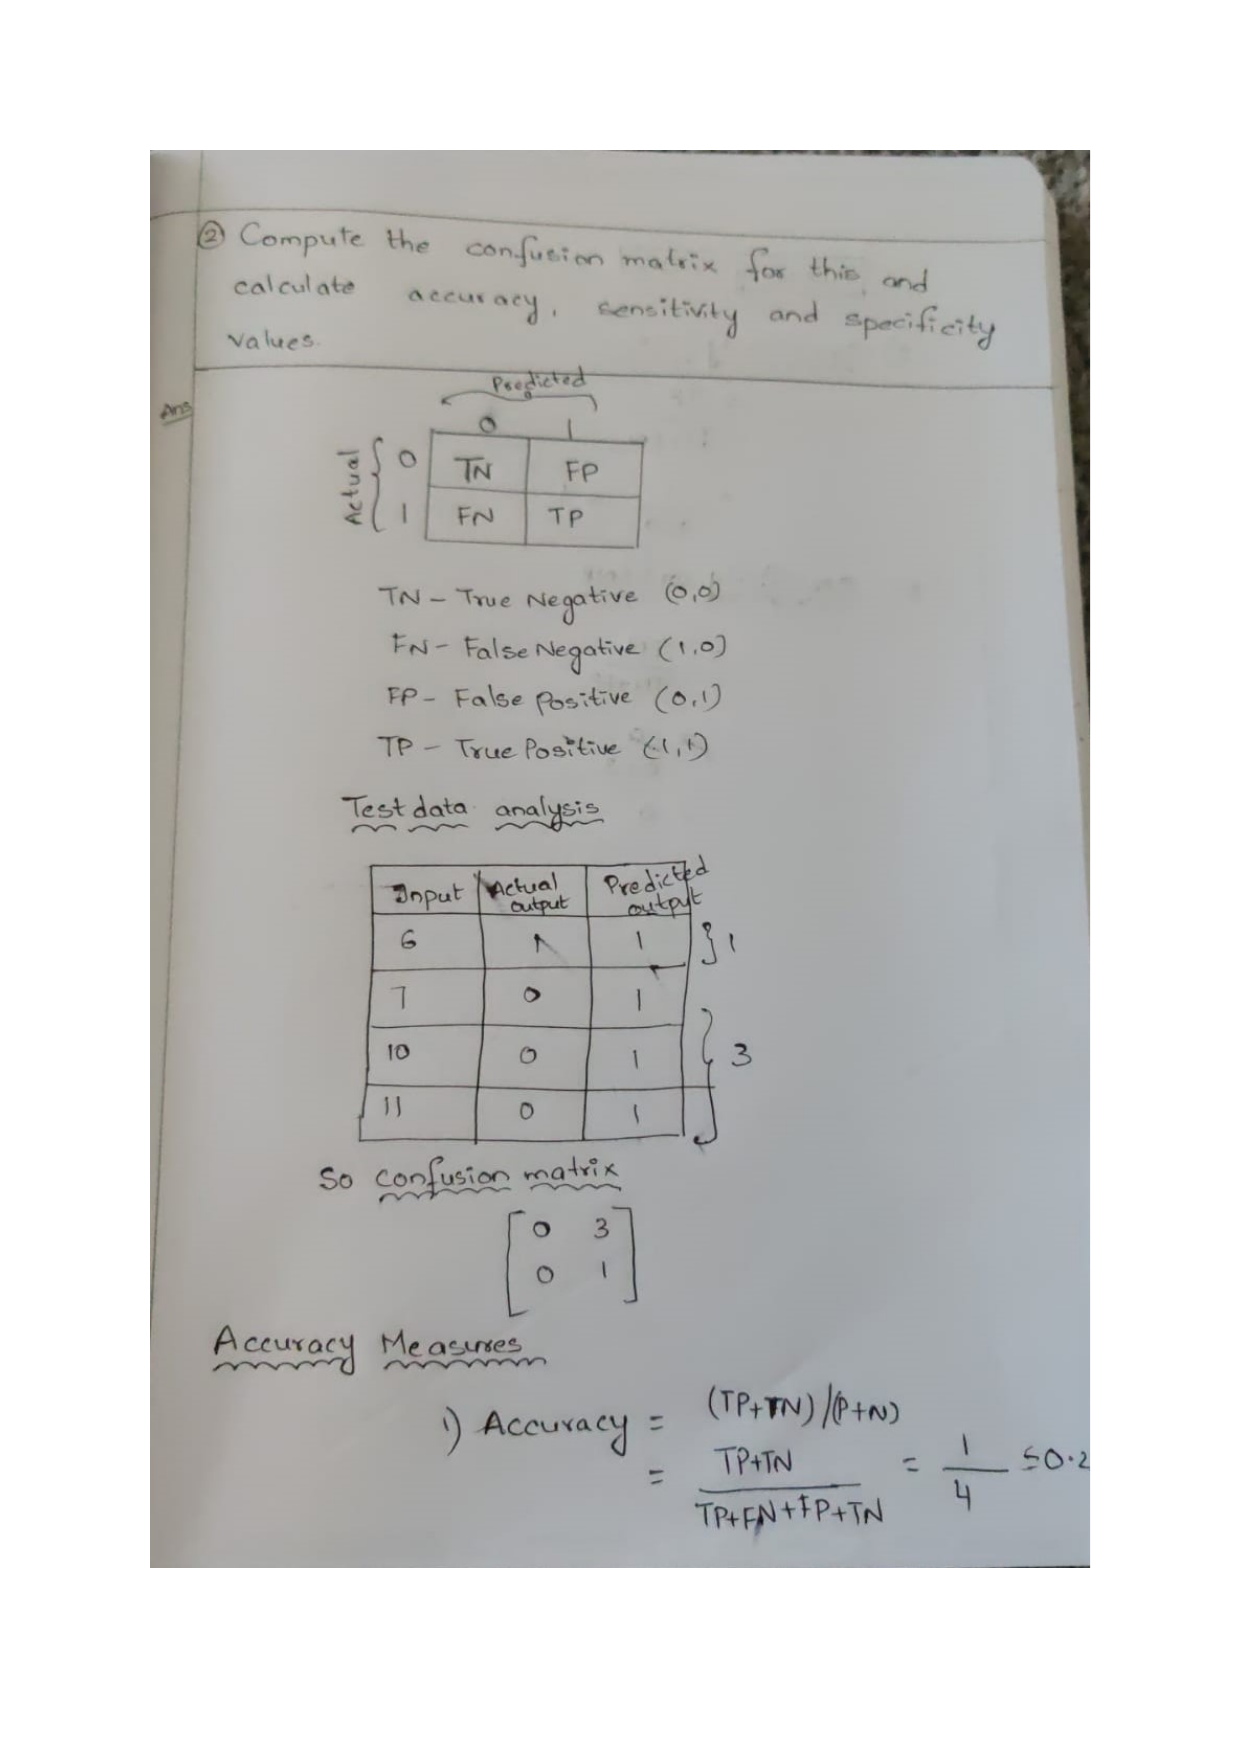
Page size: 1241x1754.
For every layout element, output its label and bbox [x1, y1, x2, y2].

picture [150, 150, 1091, 1568]
